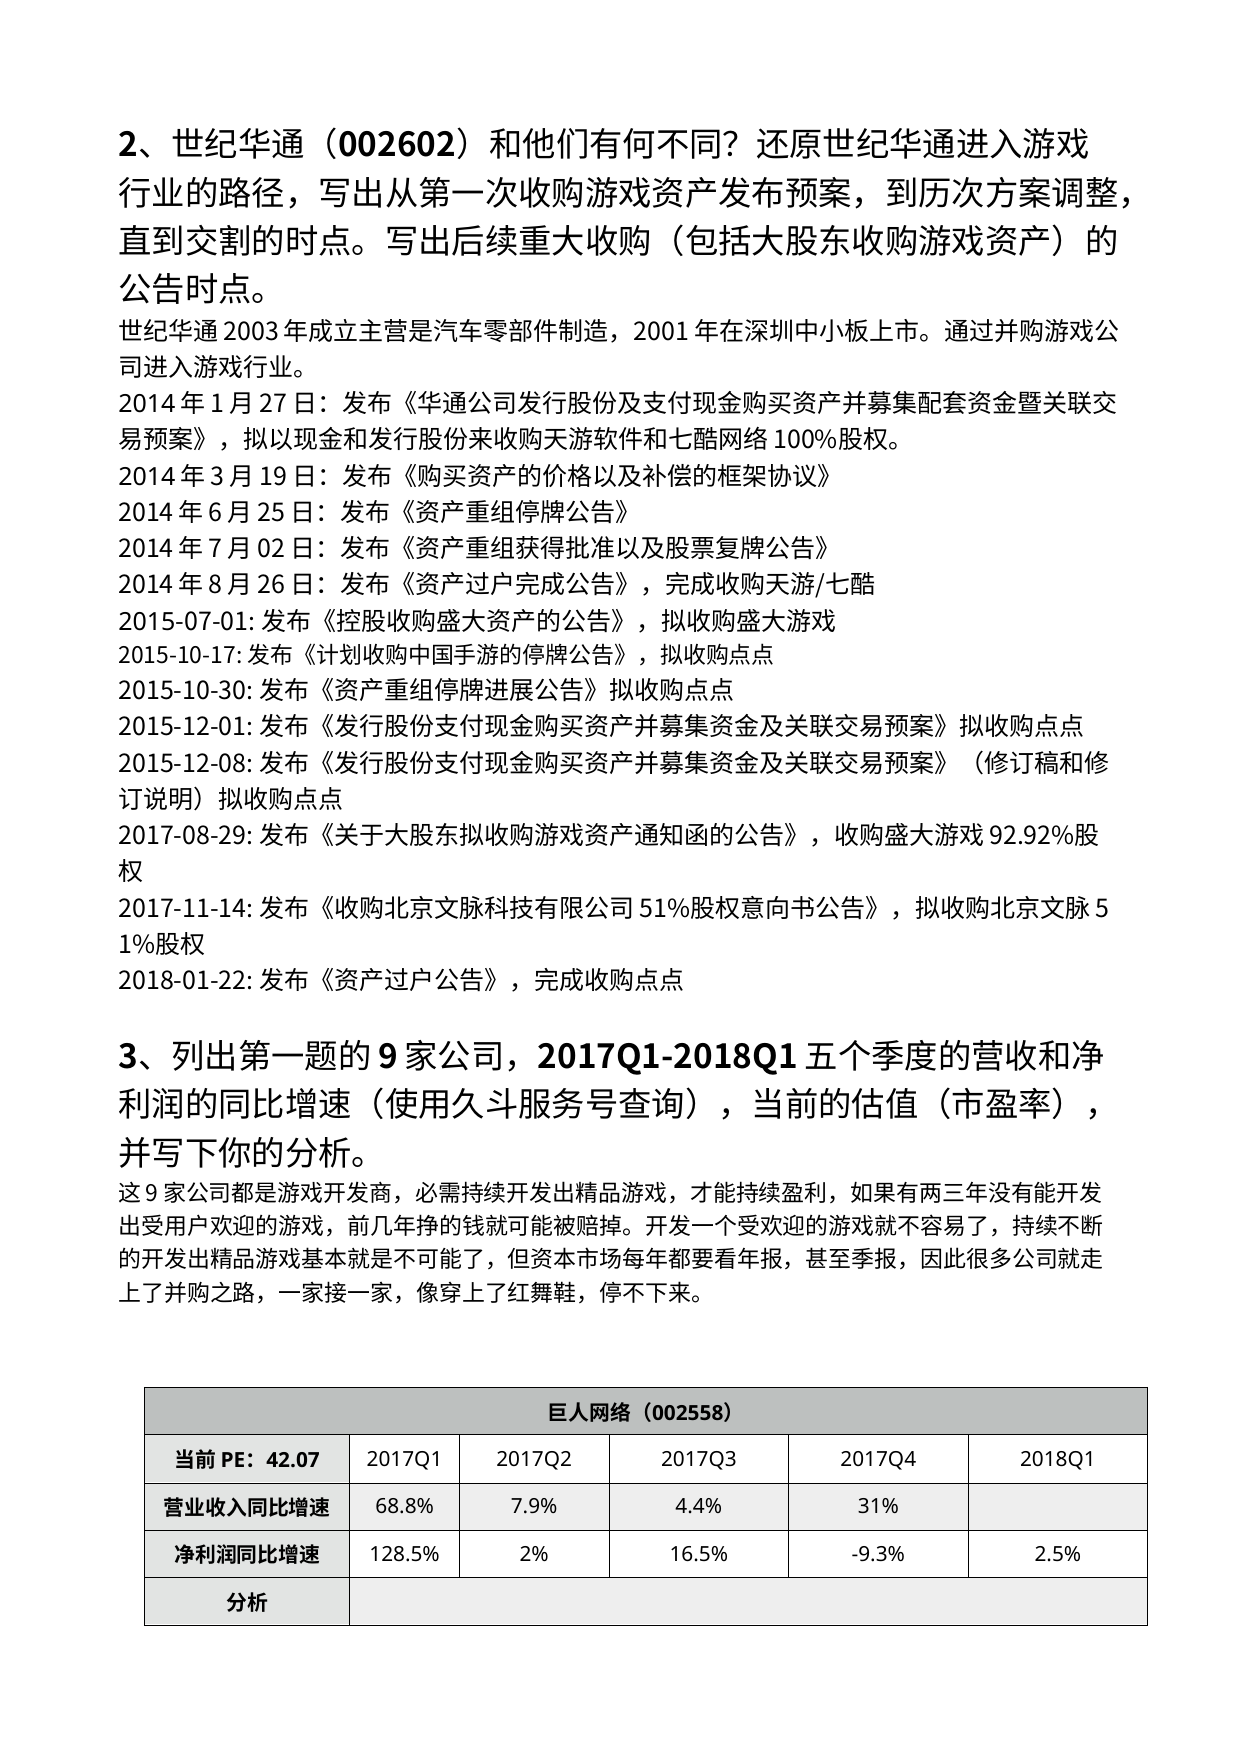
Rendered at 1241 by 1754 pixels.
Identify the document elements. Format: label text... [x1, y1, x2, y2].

text 2017-11-14: 发布《收购北京文脉科技有限公司51%股权意向书公告》，拟收购北京文脉51%股权 [118, 888, 1122, 961]
text 2014年8月26日：发布《资产过户完成公告》，完成收购天游/七酷 [118, 565, 1122, 601]
text 2017-08-29: 发布《关于大股东拟收购游戏资产通知函的公告》，收购盛大游戏92.92%股权 [118, 816, 1122, 888]
text 3、列出第一题的9家公司，2017Q1-2018Q1五个季度的营收和净利润的同比增速（使用久斗服务号查询），当前的估值（市盈率），并写下你的分析。 [118, 1030, 1122, 1175]
text 2014年1月27日：发布《华通公司发行股份及支付现金购买资产并募集配套资金暨关联交易预案》，拟以现金和发行股份来收购天游软件和七酷网络100%股权。 [118, 383, 1122, 456]
text 2、世纪华通（002602）和他们有何不同？还原世纪华通进入游戏行业的路径，写出从第一次收购游戏资产发布预案，到历次方案调整，直到交割的时点。写出后续重大收购（包括大股东收购游戏资产）的公告时点。 [118, 118, 1122, 311]
text 2015-12-01: 发布《发行股份支付现金购买资产并募集资金及关联交易预案》拟收购点点 [118, 707, 1122, 743]
text 2014年3月19日：发布《购买资产的价格以及补偿的框架协议》 [118, 456, 1122, 492]
text 2018-01-22: 发布《资产过户公告》，完成收购点点 [118, 961, 1122, 997]
text 2014年7月02日：发布《资产重组获得批准以及股票复牌公告》 [118, 528, 1122, 565]
text 2015-12-08: 发布《发行股份支付现金购买资产并募集资金及关联交易预案》（修订稿和修订说明）拟收购点点 [118, 743, 1122, 816]
text 2014年6月25日：发布《资产重组停牌公告》 [118, 492, 1122, 528]
text 2015-10-17: 发布《计划收购中国手游的停牌公告》，拟收购点点 [118, 637, 1122, 671]
text 2015-10-30: 发布《资产重组停牌进展公告》拟收购点点 [118, 671, 1122, 707]
text 2015-07-01: 发布《控股收购盛大资产的公告》，拟收购盛大游戏 [118, 601, 1122, 637]
text 世纪华通2003年成立主营是汽车零部件制造，2001年在深圳中小板上市。通过并购游戏公司进入游戏行业。 [118, 311, 1122, 383]
text 这9家公司都是游戏开发商，必需持续开发出精品游戏，才能持续盈利，如果有两三年没有能开发出受用户欢迎的游戏，前几年挣的钱就可能被赔掉。开发一个受欢迎的游戏就不容易了，持续不断的开发出精品游戏基本就是不可能了，但资本市场每年都要看年报，甚至季报，因此很多公司就走上了并购之路，一家接一家，像穿上了红舞鞋，停不下来。 [118, 1175, 1122, 1308]
